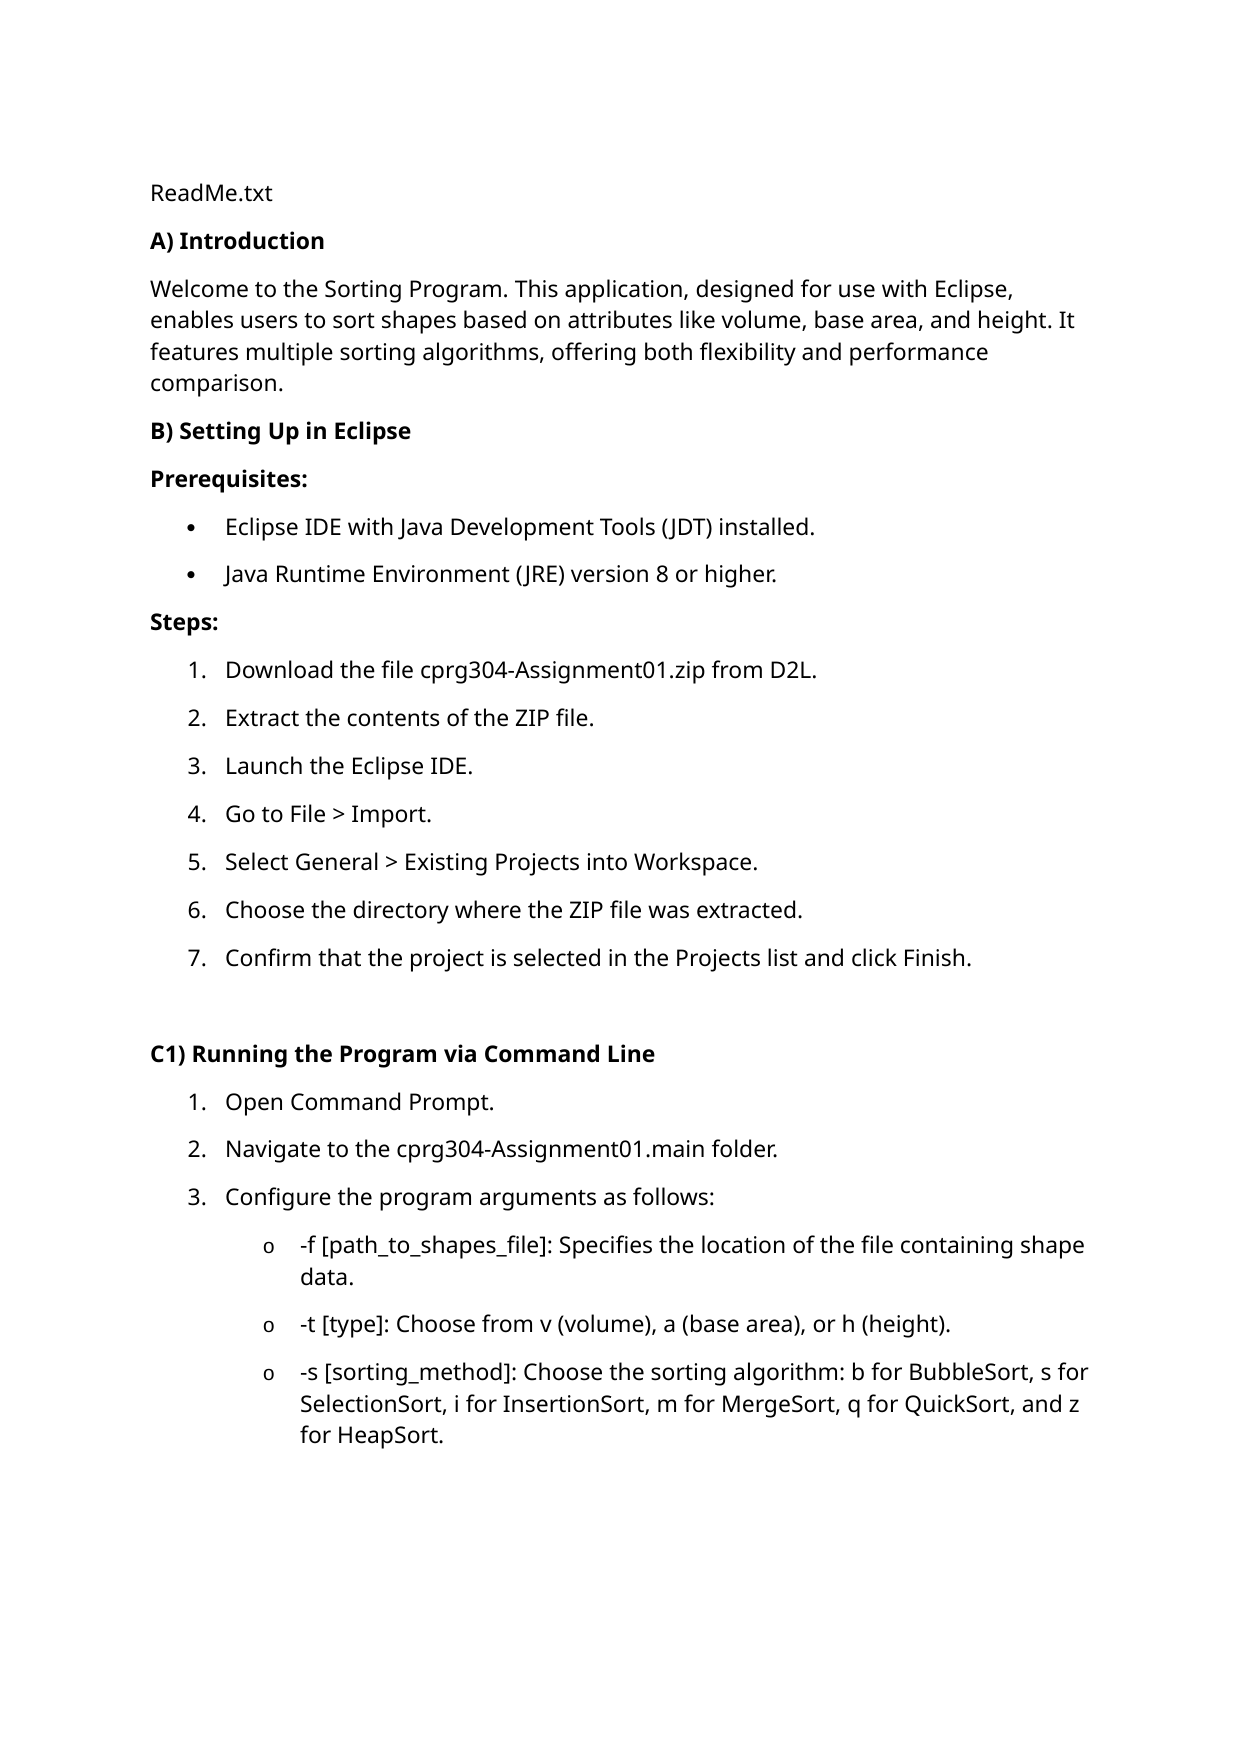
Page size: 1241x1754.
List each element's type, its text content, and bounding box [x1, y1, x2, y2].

list -s [sorting_method]: Choose the sorting algorithm: b for BubbleSort, s for SelectionSort, i for InsertionSort, m for MergeSort, q for QuickSort, and z for HeapSort. [262, 1356, 1090, 1450]
list Eclipse IDE with Java Development Tools (JDT) installed. [187, 511, 1090, 542]
list Launch the Eclipse IDE. [187, 750, 1090, 781]
list Confirm that the project is selected in the Projects list and click Finish. [187, 942, 1090, 973]
list Download the file cprg304-Assignment01.zip from D2L. [187, 654, 1090, 686]
list -f [path_to_shapes_file]: Specifies the location of the file containing shape data. [262, 1229, 1090, 1292]
text Steps: [150, 606, 1090, 638]
list Select General > Existing Projects into Workspace. [187, 846, 1090, 877]
list Extract the contents of the ZIP file. [187, 702, 1090, 733]
text Prerequisites: [150, 463, 1090, 494]
text A) Introduction [150, 225, 1090, 256]
text C1) Running the Program via Command Line [150, 1038, 1090, 1069]
list Go to File > Import. [187, 798, 1090, 829]
list Java Runtime Environment (JRE) version 8 or higher. [187, 558, 1090, 590]
list Choose the directory where the ZIP file was extracted. [187, 894, 1090, 925]
text Welcome to the Sorting Program. This application, designed for use with Eclipse, enables users to sort shapes based on attributes like volume, base area, and height. It features multiple sorting algorithms, offering both flexibility and performance comparison. [150, 273, 1090, 398]
list Configure the program arguments as follows: [187, 1181, 1090, 1213]
list -t [type]: Choose from v (volume), a (base area), or h (height). [262, 1308, 1090, 1340]
list Navigate to the cprg304-Assignment01.main folder. [187, 1133, 1090, 1165]
text ReadMe.txt [150, 177, 1090, 208]
list Open Command Prompt. [187, 1086, 1090, 1117]
text B) Setting Up in Eclipse [150, 415, 1090, 446]
